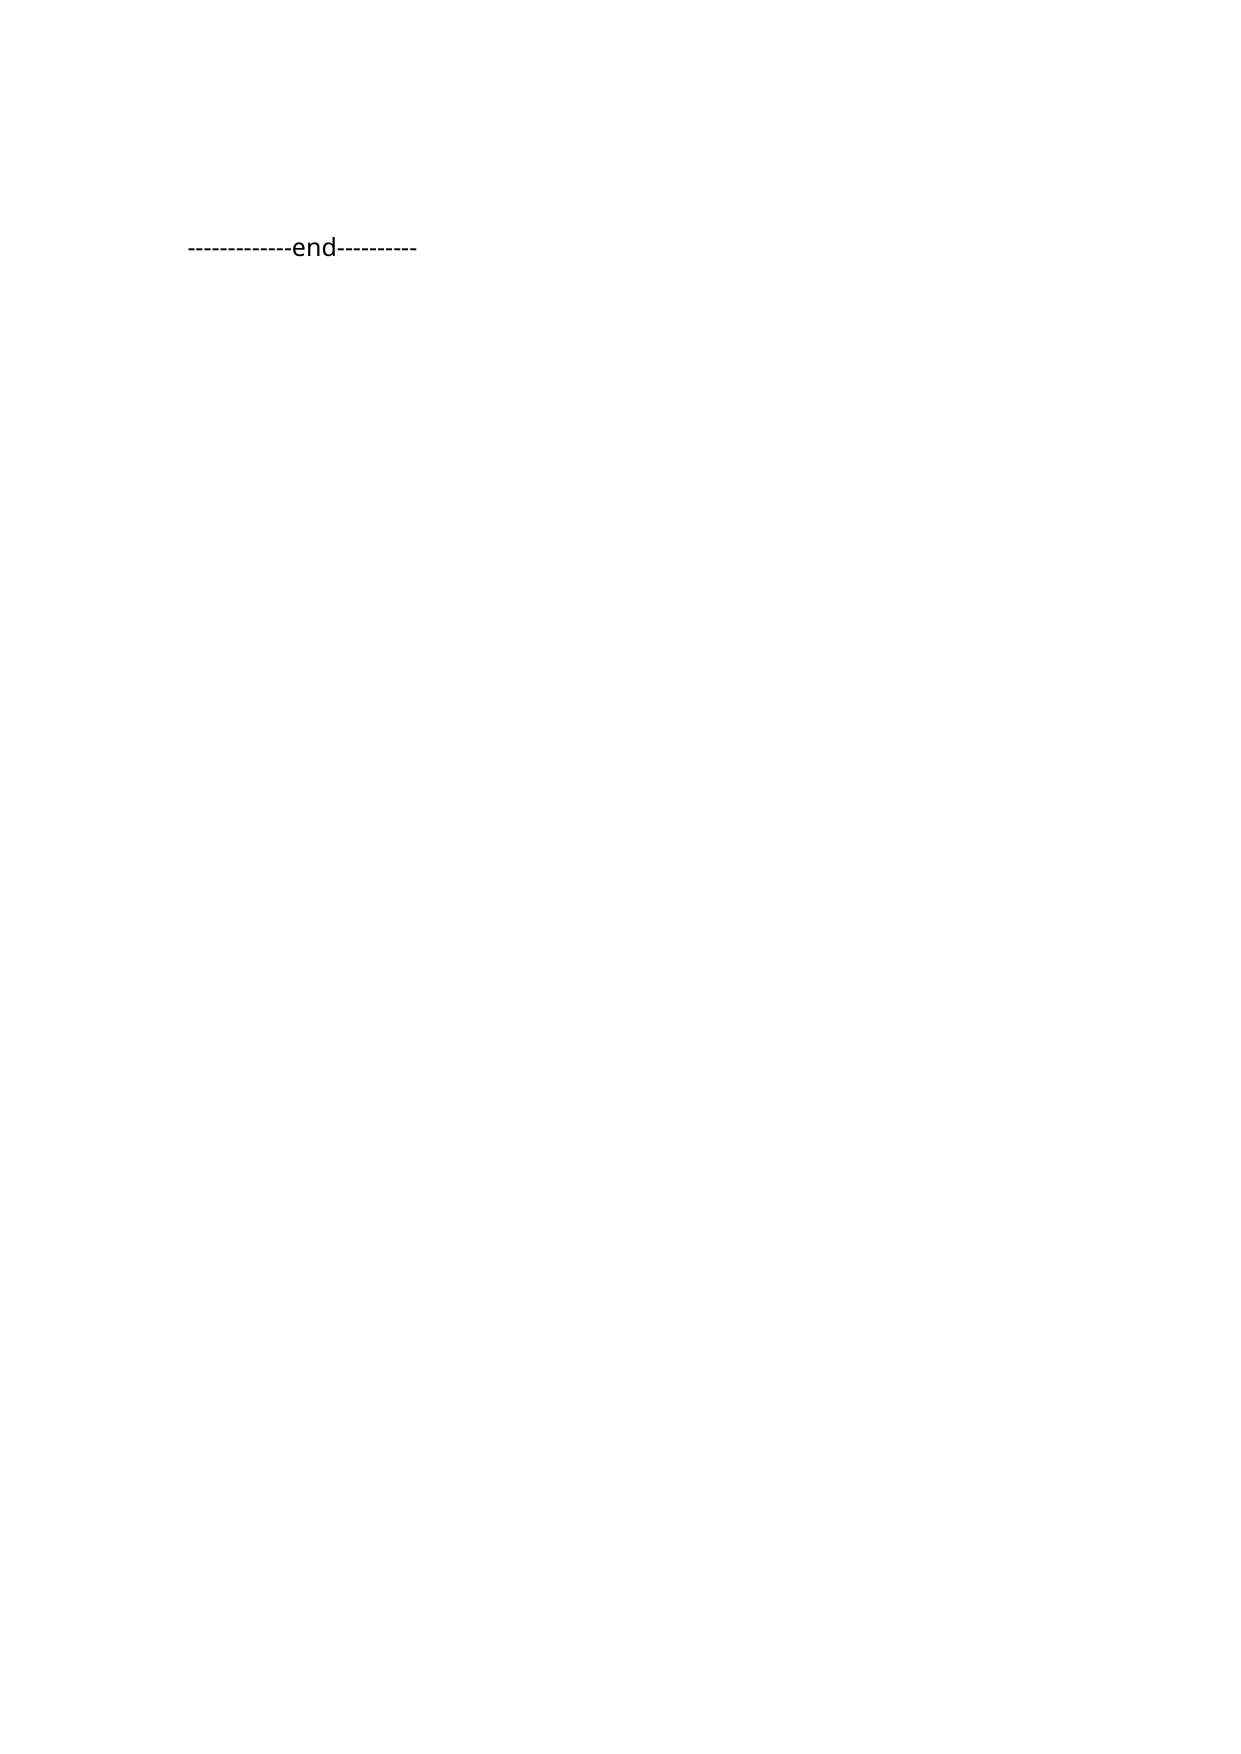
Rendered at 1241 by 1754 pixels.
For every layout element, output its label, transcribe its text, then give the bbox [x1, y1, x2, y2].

text -------------end---------- [187, 230, 1053, 264]
